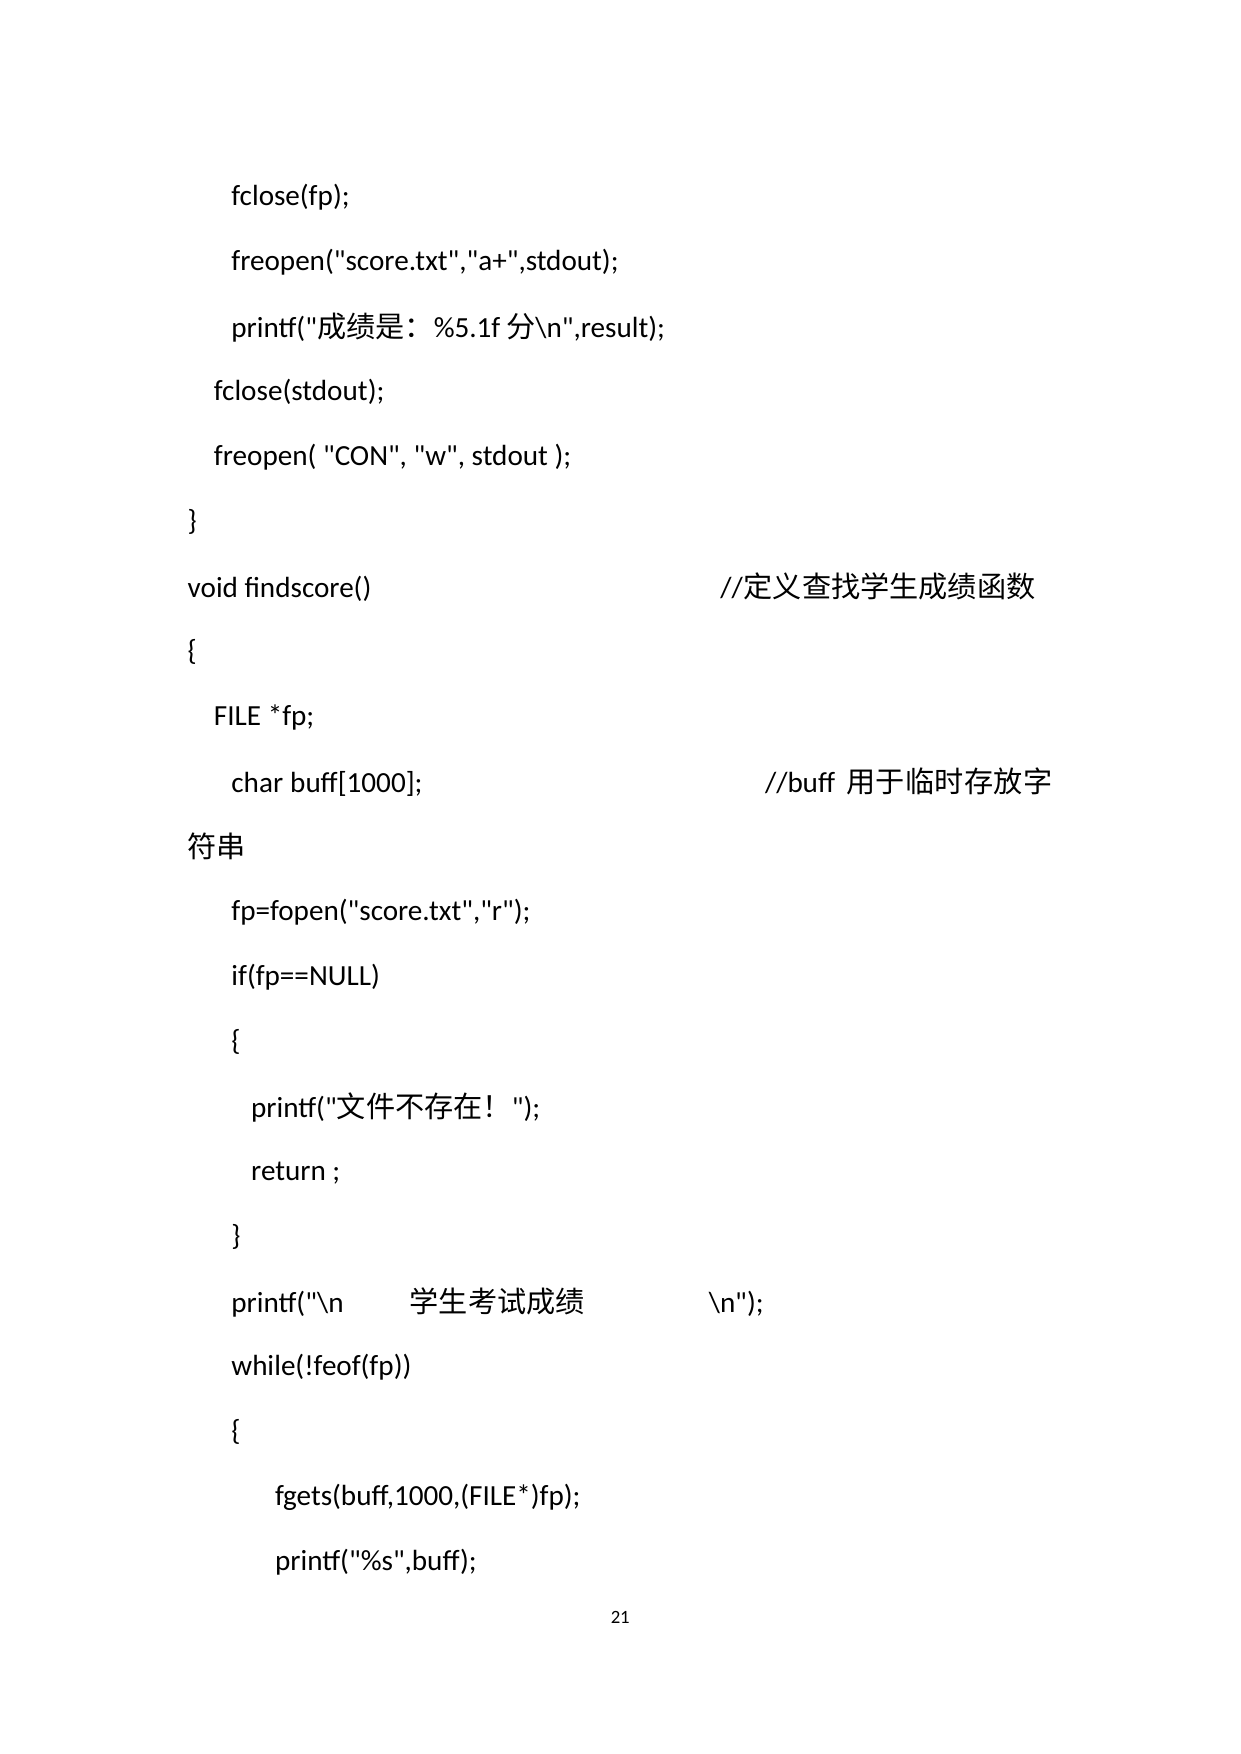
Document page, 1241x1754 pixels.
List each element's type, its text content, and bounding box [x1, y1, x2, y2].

text FILE *fp; [187, 682, 1053, 747]
text freopen("score.txt","a+",stdout); [187, 227, 1053, 292]
text freopen( "CON", "w", stdout ); [187, 422, 1053, 487]
text printf("成绩是：%5.1f分\n",result); [187, 292, 1053, 357]
text char buff[1000]; //buff用于临时存放字符串 [187, 747, 1053, 877]
text { [187, 1007, 1053, 1072]
text printf("\n 学生考试成绩 \n"); [187, 1267, 1053, 1332]
text printf("%s",buff); [187, 1527, 1053, 1592]
text while(!feof(fp)) [187, 1332, 1053, 1397]
text fp=fopen("score.txt","r"); [187, 877, 1053, 942]
text fclose(stdout); [187, 357, 1053, 422]
text fgets(buff,1000,(FILE*)fp); [187, 1462, 1053, 1527]
text { [187, 617, 1053, 682]
text return ; [187, 1137, 1053, 1202]
text } [187, 1202, 1053, 1267]
text printf("文件不存在！"); [187, 1072, 1053, 1137]
text } [187, 487, 1053, 552]
text if(fp==NULL) [187, 942, 1053, 1007]
text fclose(fp); [187, 162, 1053, 227]
text { [187, 1397, 1053, 1462]
text void findscore() //定义查找学生成绩函数 [187, 552, 1053, 617]
